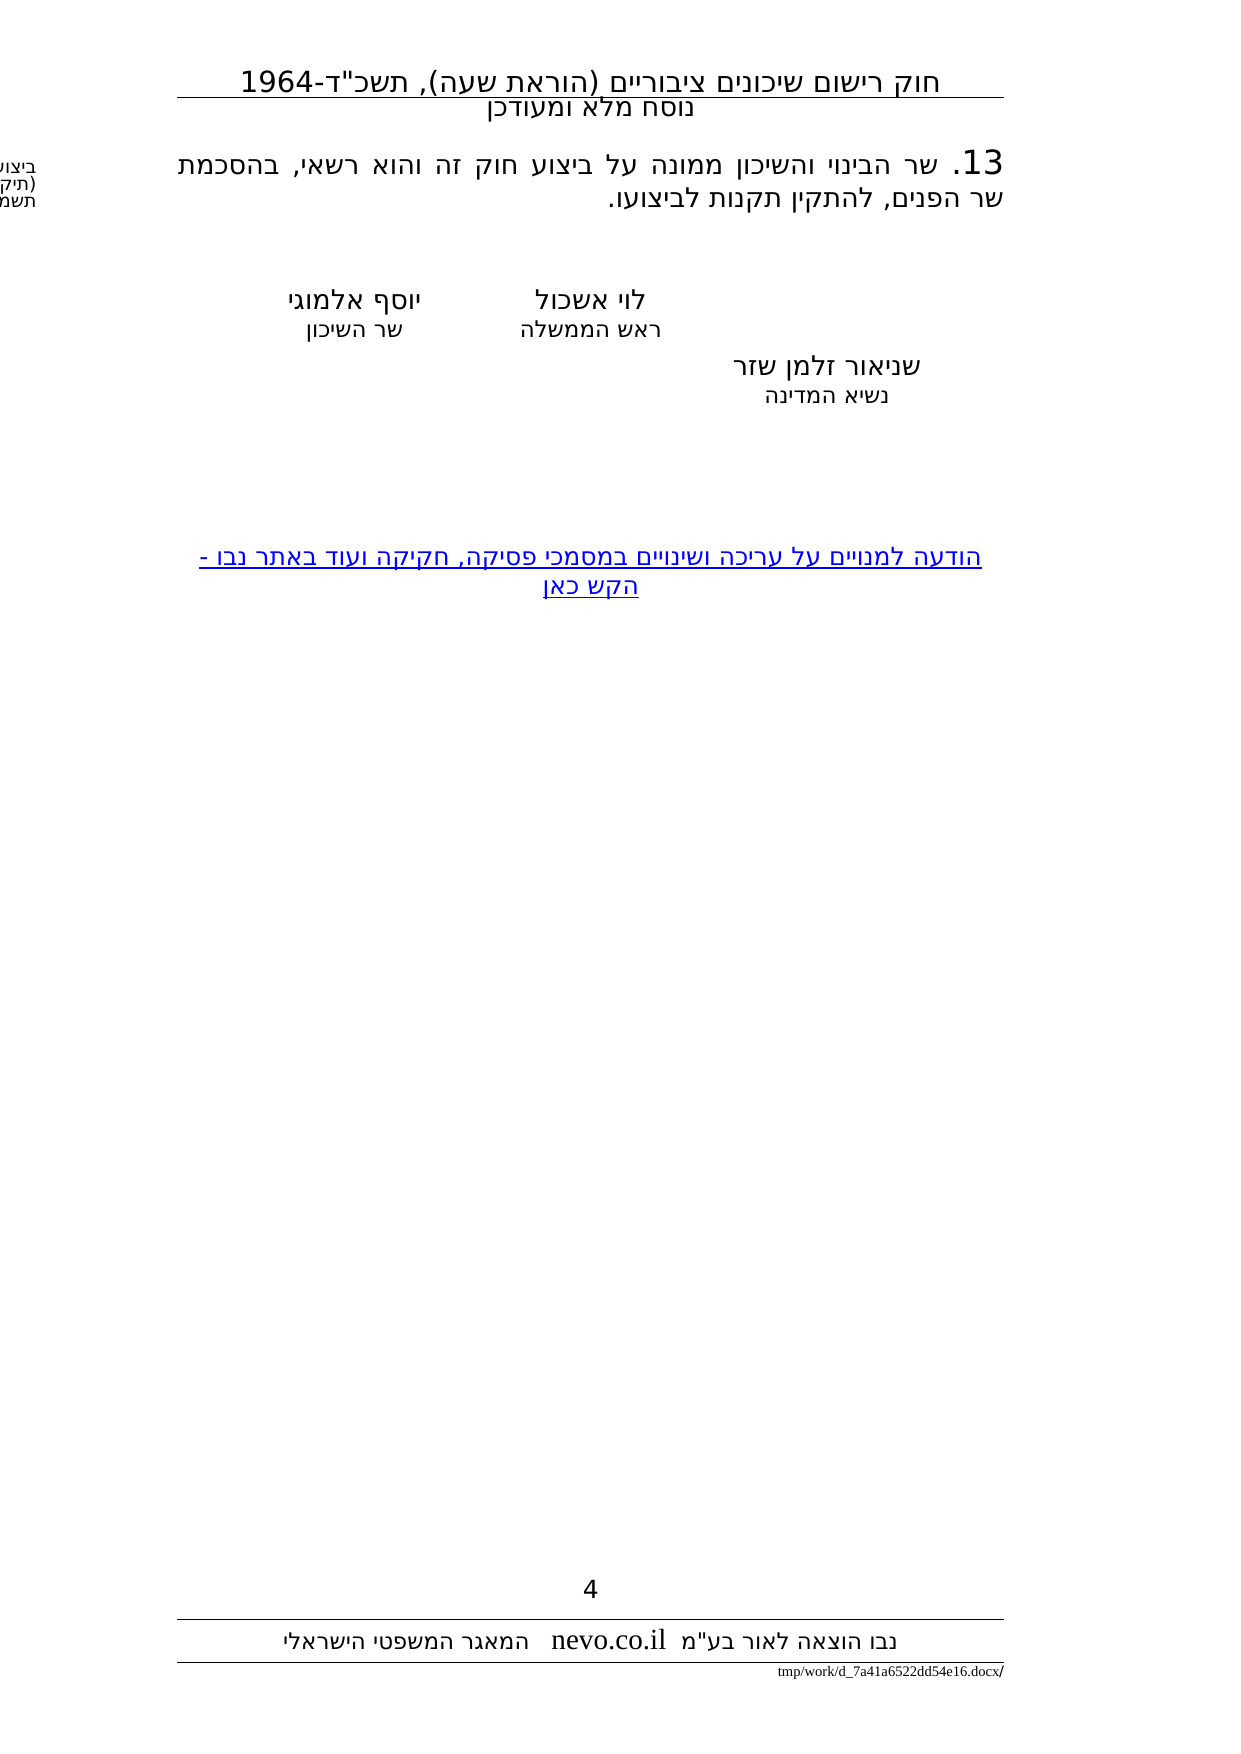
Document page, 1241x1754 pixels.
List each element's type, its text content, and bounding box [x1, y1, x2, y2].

text הודעה למנויים על עריכה ושינויים במסמכי פסיקה, חקיקה ועוד באתר נבו - הקש כאן [177, 542, 1004, 601]
text לוי אשכול יוסף אלמוגי [177, 285, 1004, 316]
text נשיא המדינה [177, 382, 1004, 409]
text 13. שר הבינוי והשיכון ממונה על ביצוע חוק זה והוא רשאי, בהסכמת שר הפנים, להתקין תקנות לביצועו. [177, 144, 1004, 214]
text שניאור זלמן שזר [177, 350, 1004, 382]
text ראש הממשלה שר השיכון [177, 316, 1004, 343]
